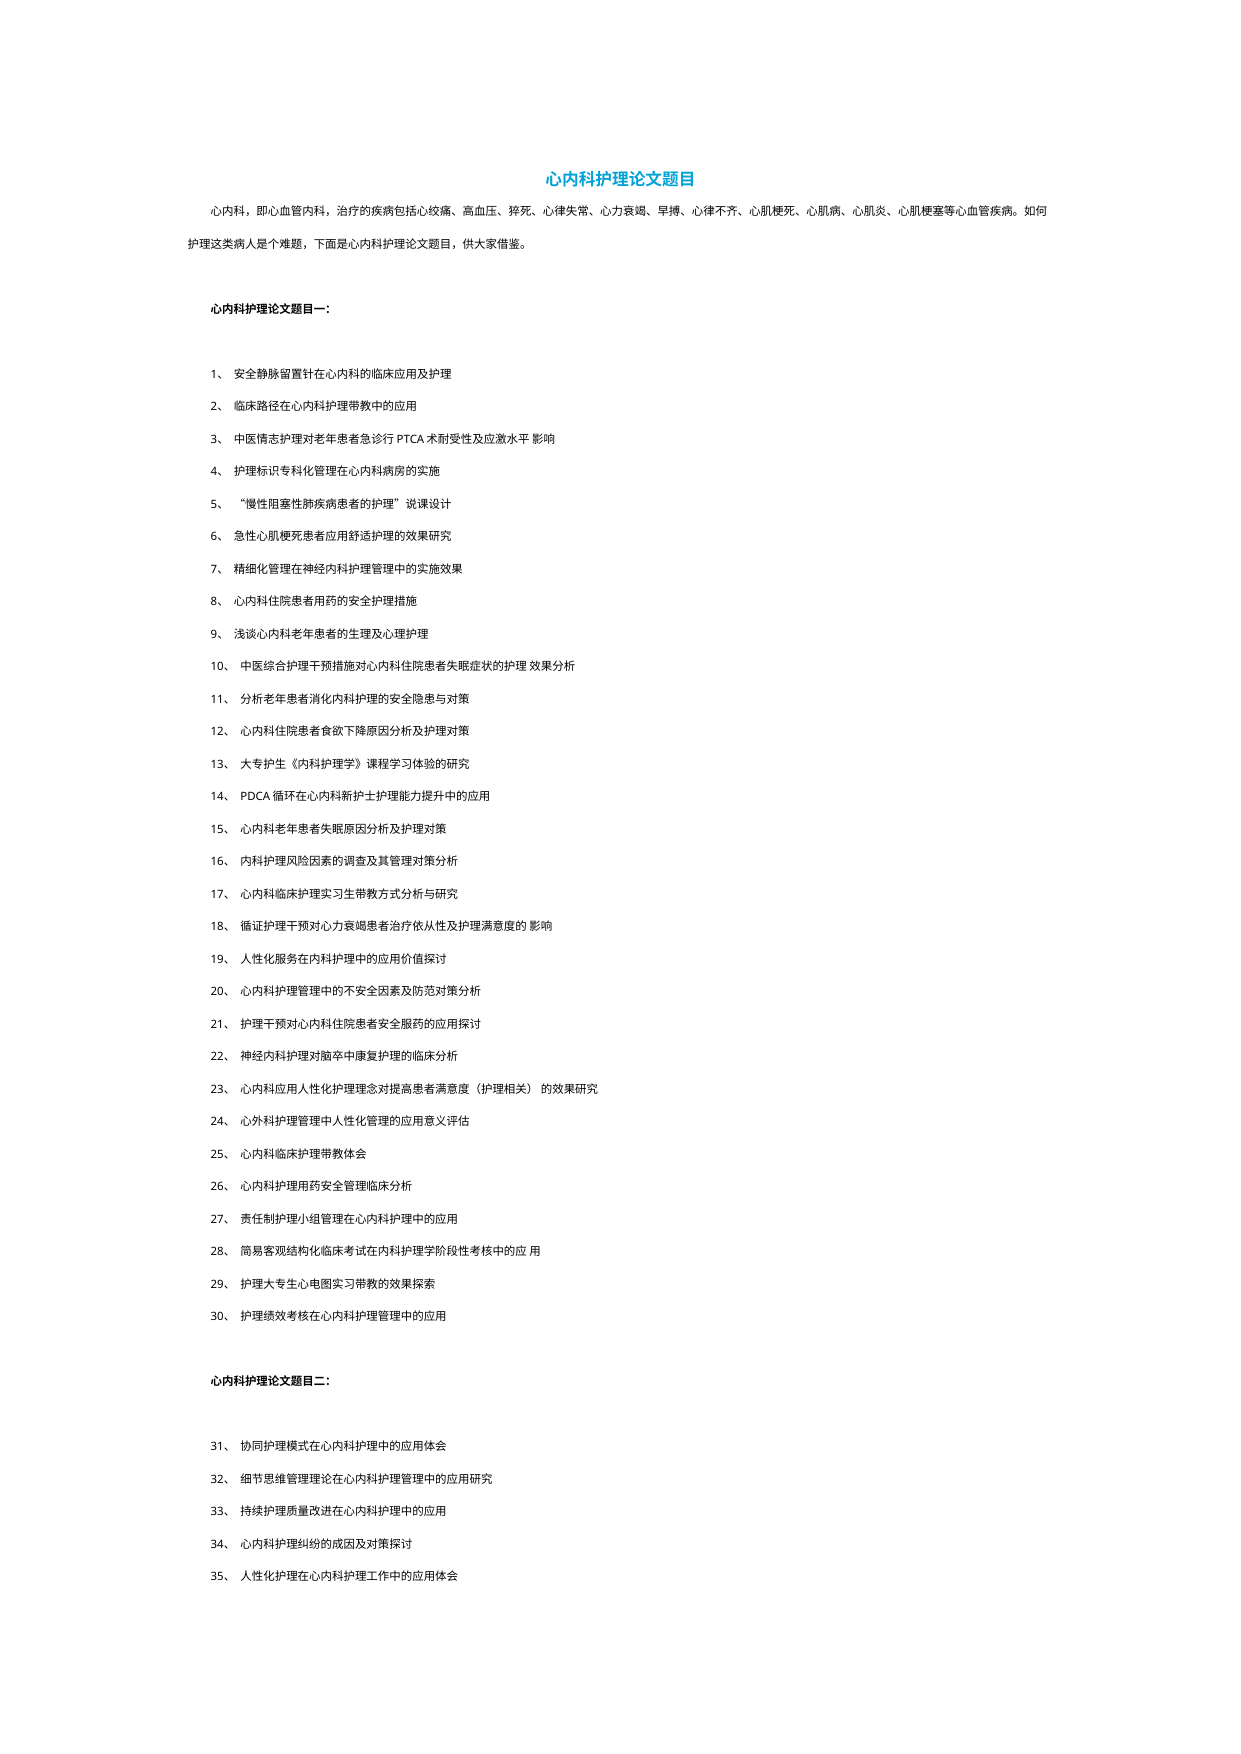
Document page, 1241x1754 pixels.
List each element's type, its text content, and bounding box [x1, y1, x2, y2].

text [187, 194, 1053, 1592]
text 心内科护理论文题目 [187, 162, 1053, 194]
